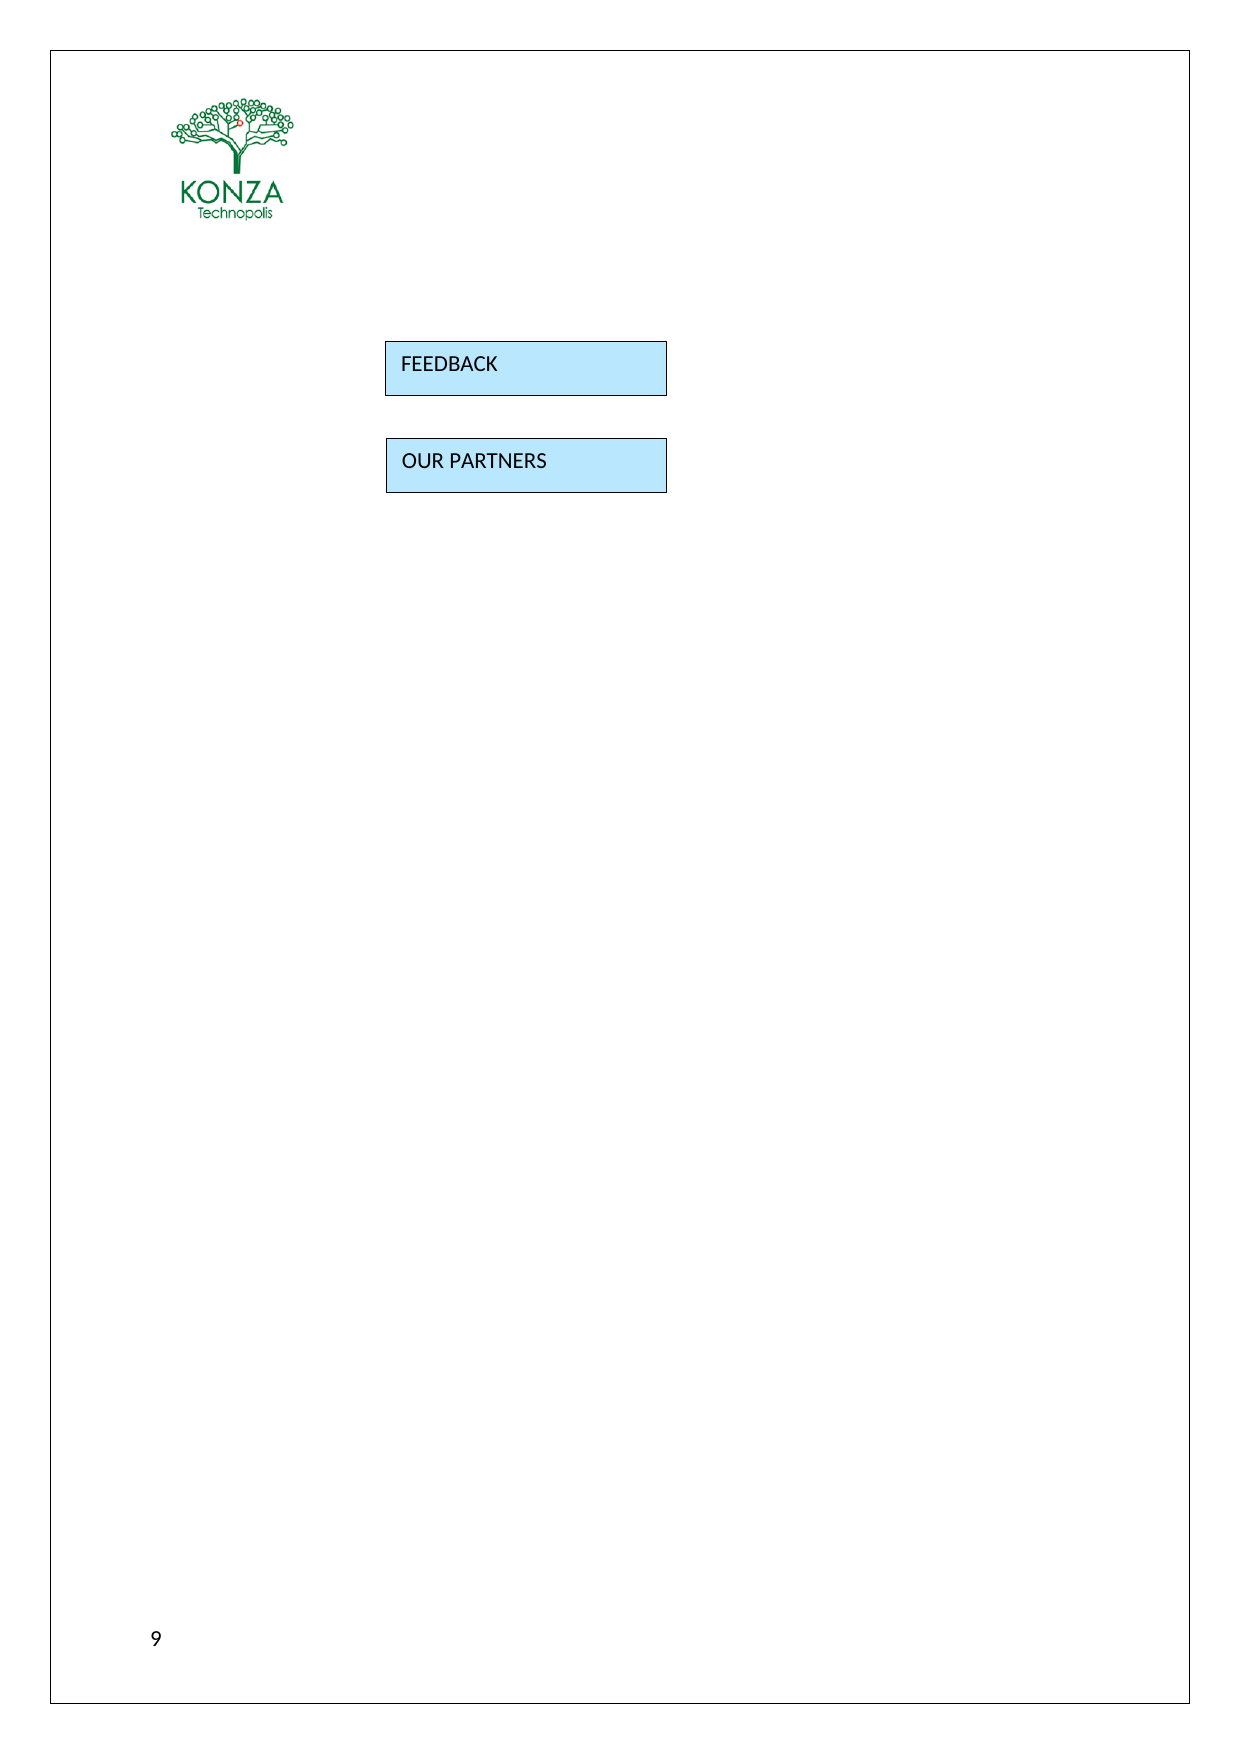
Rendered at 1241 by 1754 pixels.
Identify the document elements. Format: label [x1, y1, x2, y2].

picture [150, 73, 314, 245]
